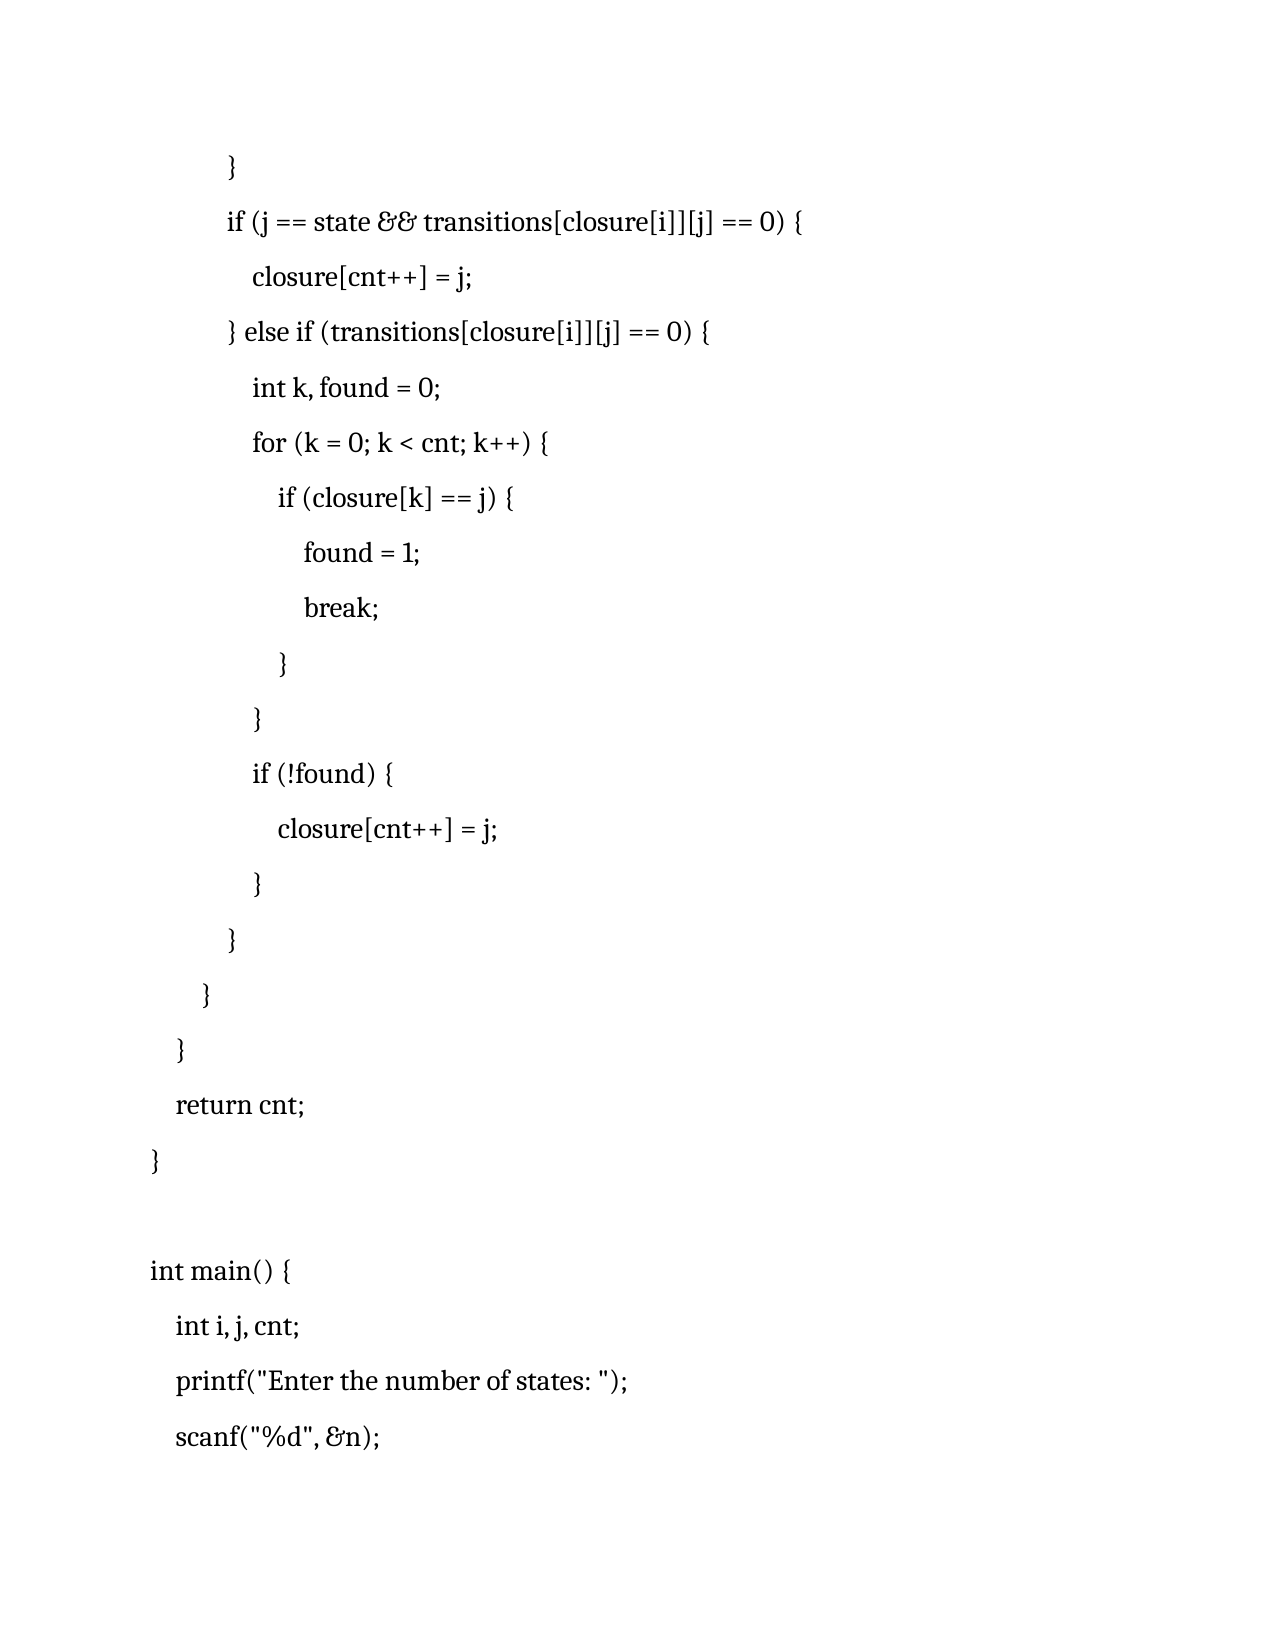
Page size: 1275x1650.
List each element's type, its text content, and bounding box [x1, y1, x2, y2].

text closure[cnt++] = j; [150, 812, 1125, 846]
text if (j == state && transitions[closure[i]][j] == 0) { [150, 205, 1125, 239]
text } [150, 702, 1125, 736]
text int i, j, cnt; [150, 1309, 1125, 1343]
text } else if (transitions[closure[i]][j] == 0) { [150, 316, 1125, 349]
text if (closure[k] == j) { [150, 481, 1125, 515]
text closure[cnt++] = j; [150, 260, 1125, 294]
text int k, found = 0; [150, 371, 1125, 404]
text scanf("%d", &n); [150, 1420, 1125, 1453]
text } [150, 1033, 1125, 1067]
text } [150, 150, 1125, 183]
text return cnt; [150, 1088, 1125, 1122]
text int main() { [150, 1254, 1125, 1288]
text found = 1; [150, 536, 1125, 570]
text } [150, 1144, 1125, 1177]
text } [150, 923, 1125, 956]
text } [150, 978, 1125, 1012]
text } [150, 647, 1125, 680]
text break; [150, 592, 1125, 625]
text printf("Enter the number of states: "); [150, 1364, 1125, 1398]
text } [150, 868, 1125, 901]
text for (k = 0; k < cnt; k++) { [150, 426, 1125, 459]
text if (!found) { [150, 757, 1125, 791]
